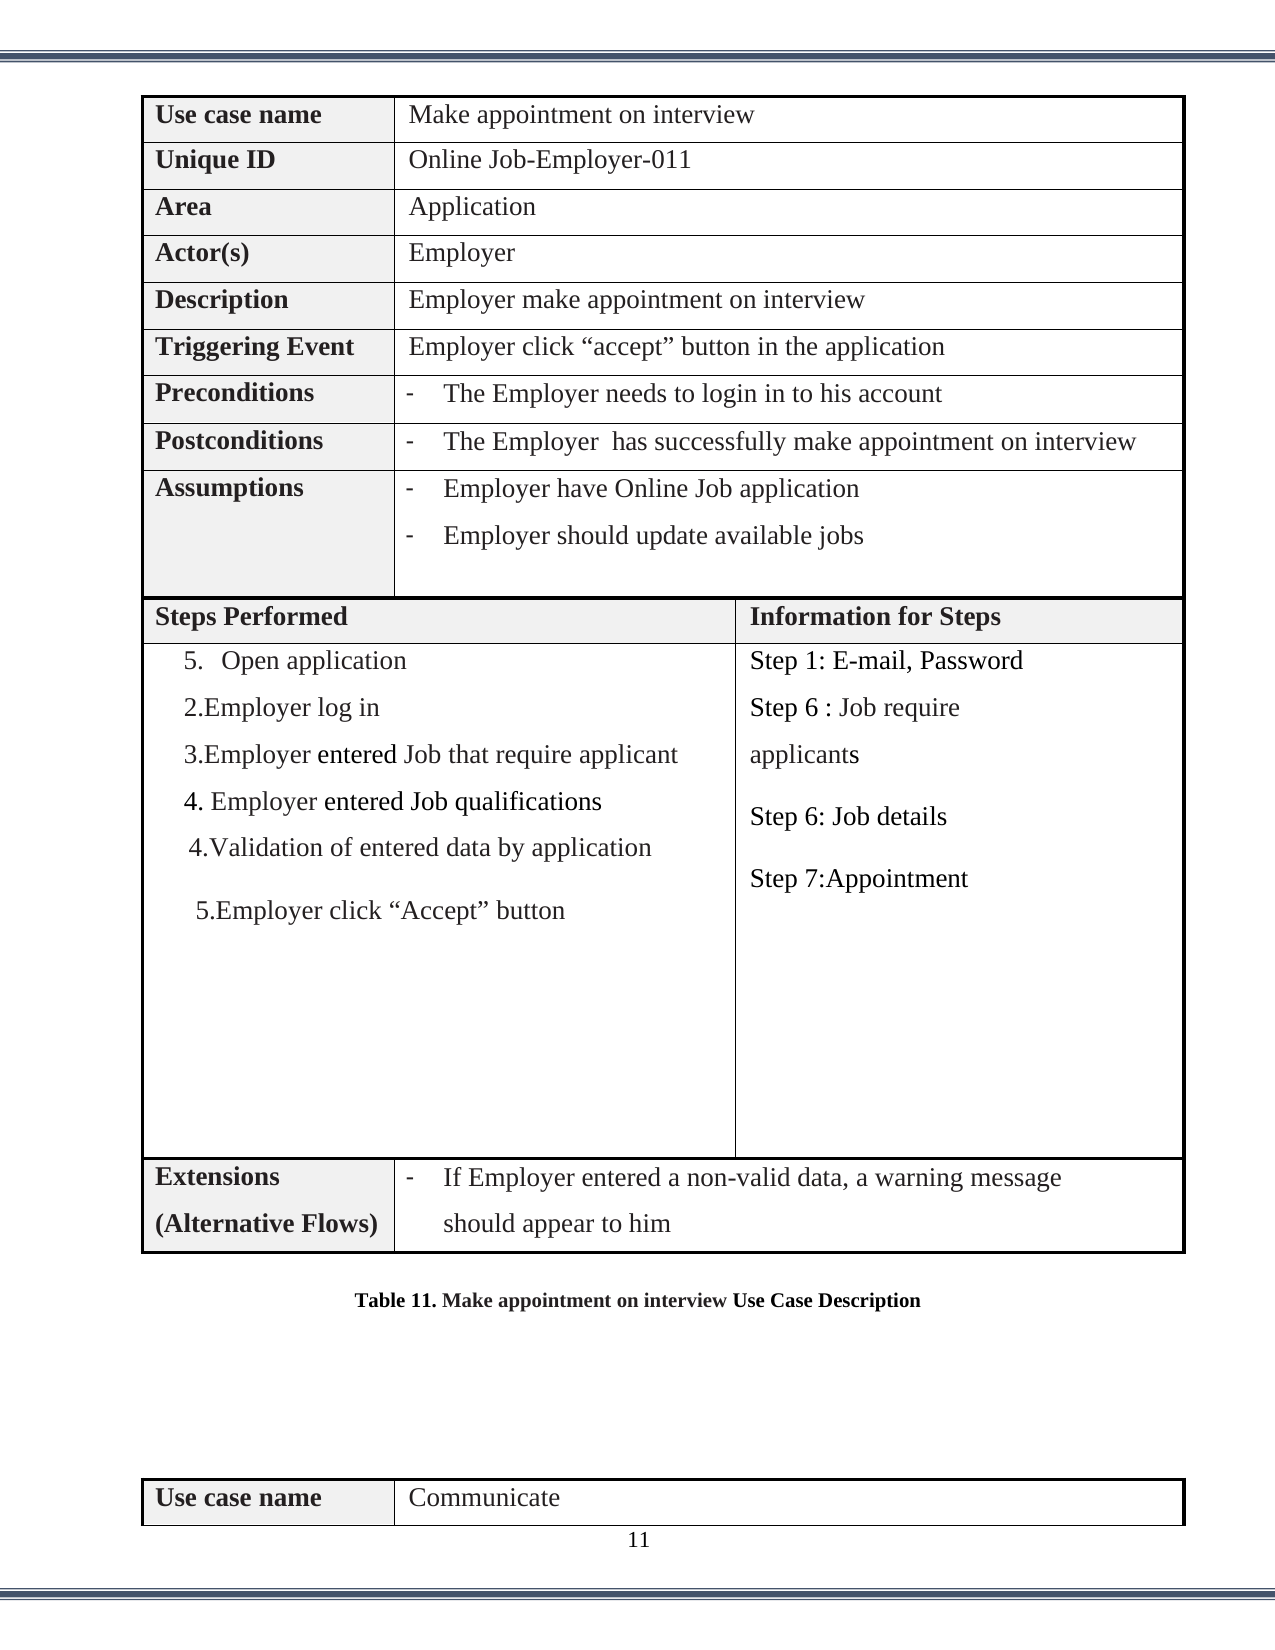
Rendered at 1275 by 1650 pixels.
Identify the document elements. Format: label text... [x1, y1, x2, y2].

table_cell Employer have Online Job application Employer should update available jobs [395, 471, 1182, 596]
table_cell Employer make appointment on interview [395, 283, 1182, 329]
table_cell Online Job-Employer-011 [395, 143, 1182, 189]
table_cell Unique ID [144, 143, 394, 189]
table_cell Preconditions [144, 376, 394, 422]
table_header Use case name [144, 1481, 394, 1524]
text Table 11. Make appointment on interview Use Case Description [260, 1288, 1015, 1312]
table_cell Assumptions [144, 471, 394, 596]
table_cell Triggering Event [144, 330, 394, 375]
table_header Make appointment on interview [395, 98, 1182, 142]
table_cell Steps Performed [144, 600, 735, 643]
table_header Communicate [395, 1481, 1182, 1524]
table_cell Application [395, 190, 1182, 235]
table_cell Open application 2.Employer log in 3.Employer entered Job that require applicant 4. Employer entered Job qualifications 4.Validation of entered data by application 5.Employer click “Accept” button [144, 644, 735, 1157]
table_cell Area [144, 190, 394, 235]
table_cell - The Employer needs to login in to his account [395, 376, 1182, 422]
table_cell Information for Steps [736, 600, 1182, 643]
table_cell Actor(s) [144, 236, 394, 282]
table_header Use case name [144, 98, 394, 142]
table_cell Step 1: E-mail, Password Step 6 : Job require applicants Step 6: Job details Step 7:Appointment [736, 644, 1182, 1157]
table_cell Postconditions [144, 424, 394, 470]
table_cell Extensions (Alternative Flows) [144, 1160, 394, 1251]
table_cell - If Employer entered a non-valid data, a warning message should appear to him [395, 1160, 1182, 1251]
table_cell Employer click “accept” button in the application [395, 330, 1182, 375]
table_cell Employer [395, 236, 1182, 282]
table_cell Description [144, 283, 394, 329]
table_cell - The Employer has successfully make appointment on interview [395, 424, 1182, 470]
